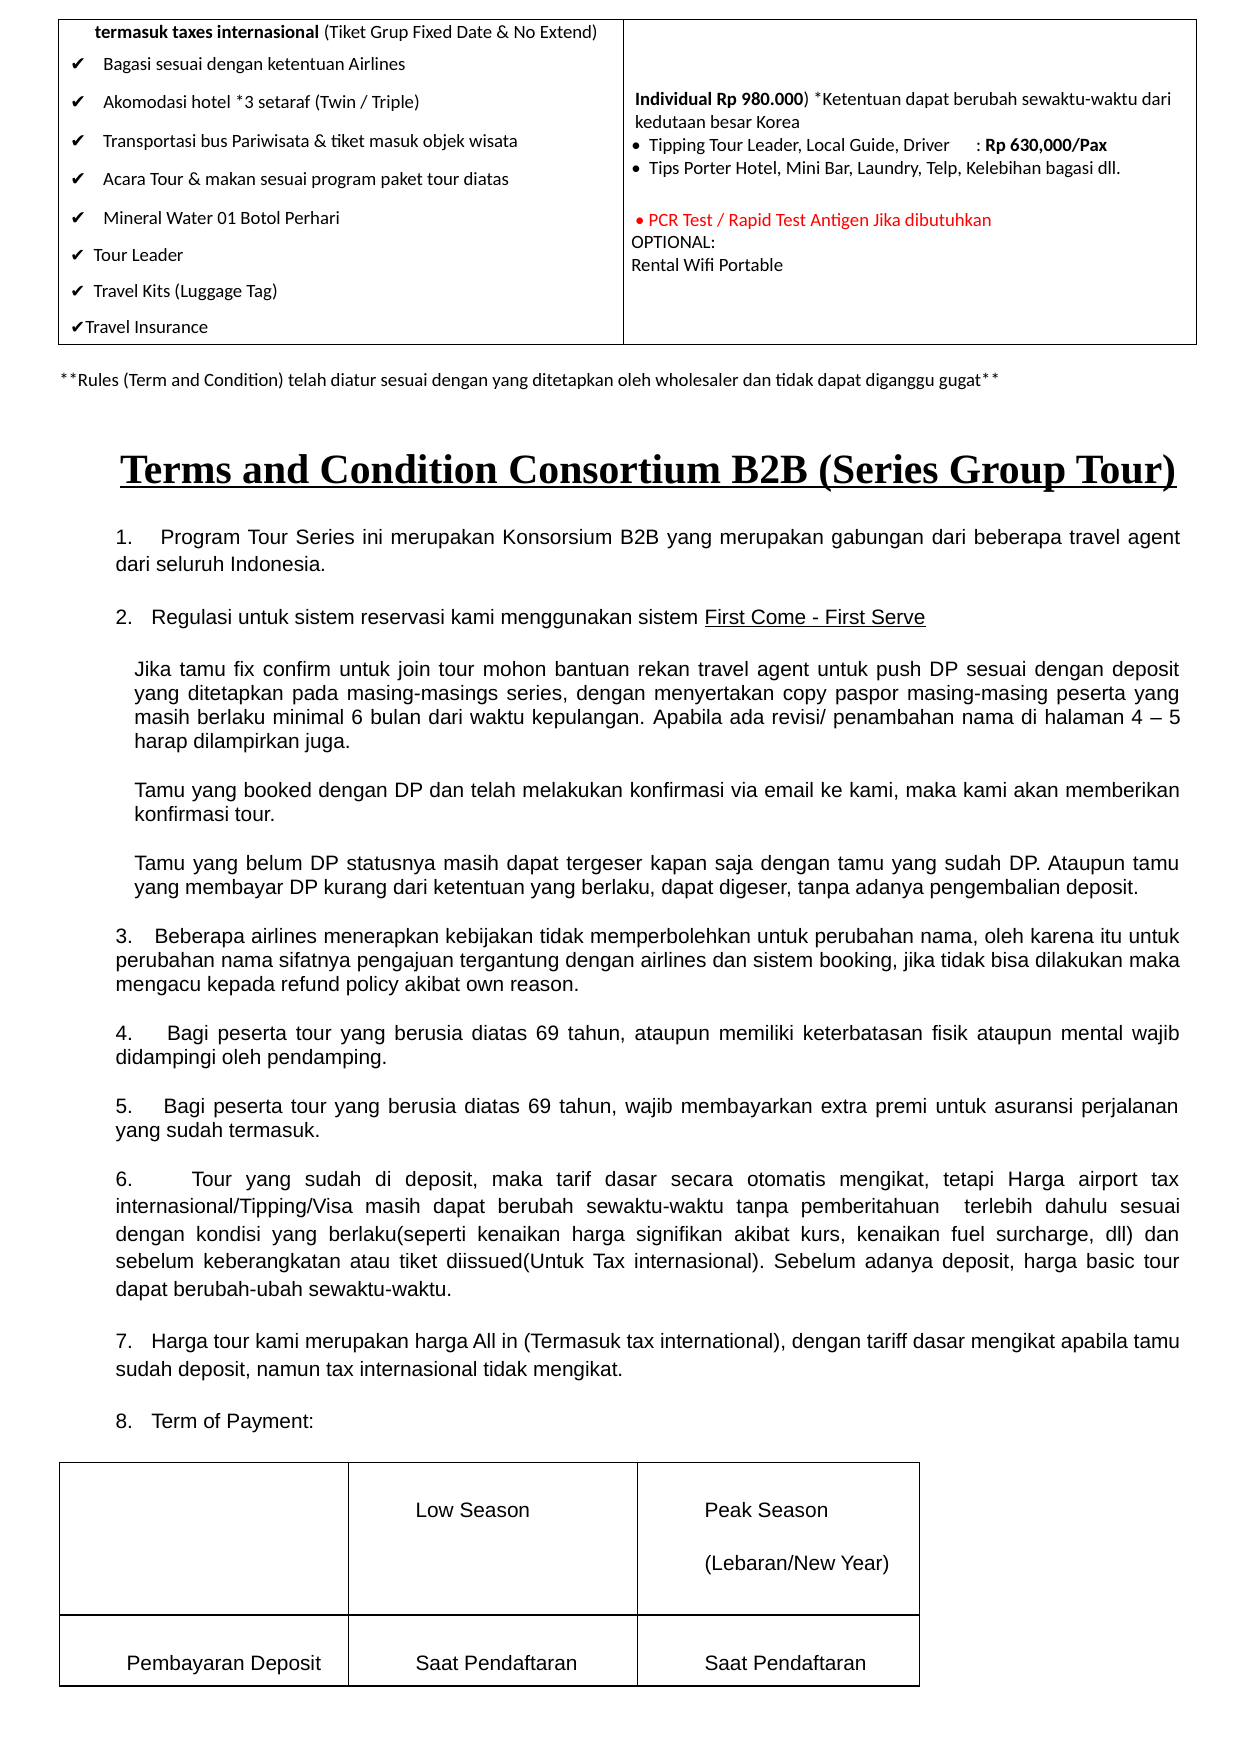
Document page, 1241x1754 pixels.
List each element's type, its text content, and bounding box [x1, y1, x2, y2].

text Jika tamu fix confirm untuk join tour mohon bantuan rekan travel agent untuk push DP sesuai dengan deposit yang ditetapkan pada masing-masings series, dengan menyertakan copy paspor masing-masing peserta yang masih berlaku minimal 6 bulan dari waktu kepulangan. Apabila ada revisi/ penambahan nama di halaman 4 – 5 harap dilampirkan juga. [134, 657, 1181, 753]
text 6. Tour yang sudah di deposit, maka tarif dasar secara otomatis mengikat, tetapi Harga airport tax internasional/Tipping/Visa masih dapat berubah sewaktu-waktu tanpa pemberitahuan terlebih dahulu sesuai dengan kondisi yang berlaku(seperti kenaikan harga signifikan akibat kurs, kenaikan fuel surcharge, dll) dan sebelum keberangkatan atau tiket diissued(Untuk Tax internasional). Sebelum adanya deposit, harga basic tour dapat berubah-ubah sewaktu-waktu. [115, 1167, 1181, 1301]
text 3. Beberapa airlines menerapkan kebijakan tidak memperbolehkan untuk perubahan nama, oleh karena itu untuk perubahan nama sifatnya pengajuan tergantung dengan airlines dan sistem booking, jika tidak bisa dilakukan maka mengacu kepada refund policy akibat own reason. [115, 924, 1181, 996]
table_header Low Season [349, 1463, 637, 1614]
text 8. Term of Payment: [115, 1409, 1181, 1433]
table_header [60, 1463, 348, 1614]
text 4. Bagi peserta tour yang berusia diatas 69 tahun, ataupun memiliki keterbatasan fisik ataupun mental wajib didampingi oleh pendamping. [115, 1021, 1181, 1069]
table_cell Saat Pendaftaran [349, 1616, 637, 1685]
text 5. Bagi peserta tour yang berusia diatas 69 tahun, wajib membayarkan extra premi untuk asuransi perjalanan yang sudah termasuk. [115, 1094, 1181, 1142]
text 2. Regulasi untuk sistem reservasi kami menggunakan sistem First Come - First Serve [115, 605, 1181, 629]
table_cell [59, 20, 623, 344]
text 1. Program Tour Series ini merupakan Konsorsium B2B yang merupakan gabungan dari beberapa travel agent dari seluruh Indonesia. [115, 525, 1181, 576]
table_cell Pembayaran Deposit [60, 1616, 348, 1685]
table_header Peak Season (Lebaran/New Year) [638, 1463, 919, 1614]
table_cell Saat Pendaftaran [638, 1616, 919, 1685]
text Tamu yang belum DP statusnya masih dapat tergeser kapan saja dengan tamu yang sudah DP. Ataupun tamu yang membayar DP kurang dari ketentuan yang berlaku, dapat digeser, tanpa adanya pengembalian deposit. [134, 851, 1181, 899]
text **Rules (Term and Condition) telah diatur sesuai dengan yang ditetapkan oleh wholesaler dan tidak dapat diganggu gugat** [59, 368, 1181, 391]
text Tamu yang booked dengan DP dan telah melakukan konfirmasi via email ke kami, maka kami akan memberikan konfirmasi tour. [134, 778, 1181, 826]
text Terms and Condition Consortium B2B (Series Group Tour) [115, 444, 1181, 492]
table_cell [624, 20, 1196, 344]
text 7. Harga tour kami merupakan harga All in (Termasuk tax international), dengan tariff dasar mengikat apabila tamu sudah deposit, namun tax internasional tidak mengikat. [115, 1329, 1181, 1381]
